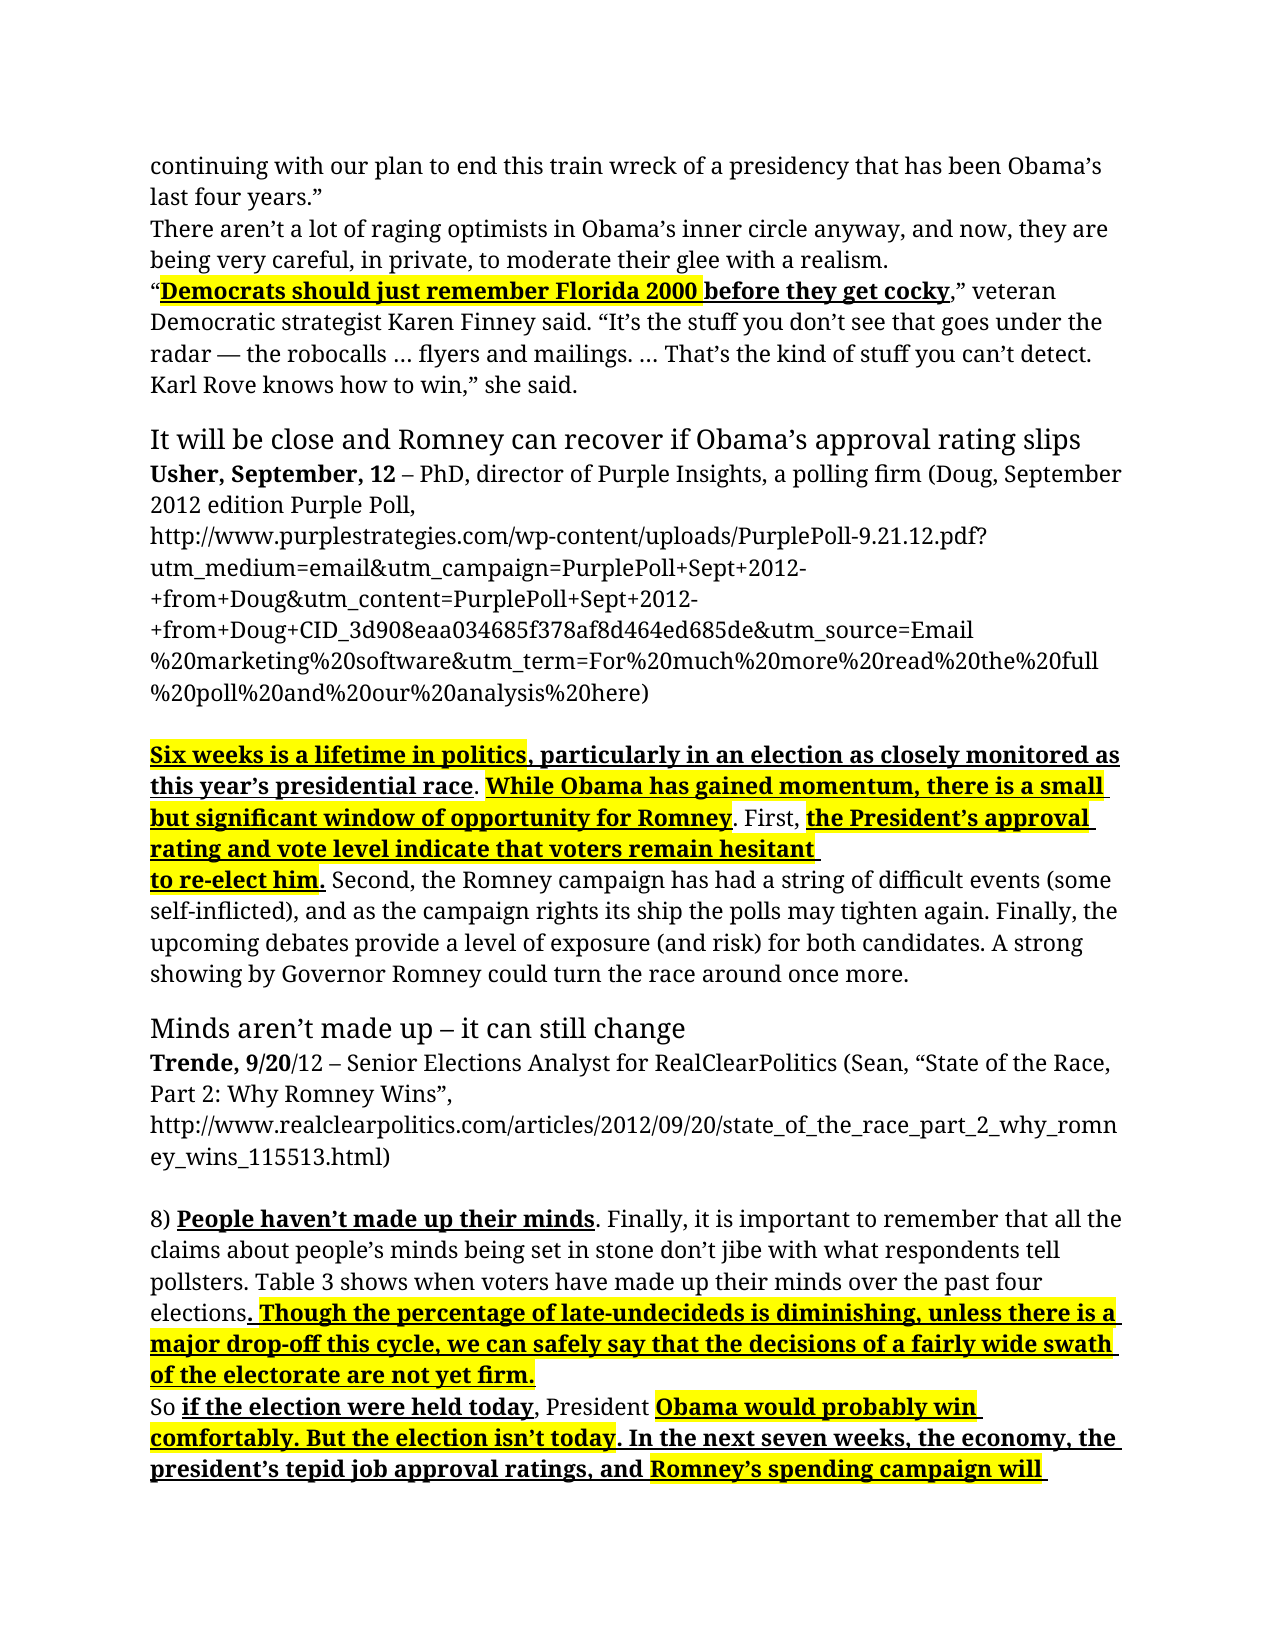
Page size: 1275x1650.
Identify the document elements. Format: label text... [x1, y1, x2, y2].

text Six weeks is a lifetime in politics, particularly in an election as closely monitored as this year’s presidential race. While Obama has gained momentum, there is a small but significant window of opportunity for Romney. First, the President’s approval rating and vote level indicate that voters remain hesitant [527, 739, 1125, 864]
subtitle Minds aren’t made up – it can still change [150, 1010, 1125, 1047]
text to re-elect him. Second, the Romney campaign has had a string of difficult events (some self-inflicted), and as the campaign rights its ship the polls may tighten again. Finally, the upcoming debates provide a level of exposure (and risk) for both candidates. A strong showing by Governor Romney could turn the race around once more. [150, 864, 1125, 989]
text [150, 150, 1125, 212]
subtitle It will be close and Romney can recover if Obama’s approval rating slips [150, 421, 1125, 458]
text Usher, September, 12 – PhD, director of Purple Insights, a polling firm (Doug, September 2012 edition Purple Poll, http://www.purplestrategies.com/wp-content/uploads/PurplePoll-9.21.12.pdf?utm_medium=email&utm_campaign=PurplePoll+Sept+2012-+from+Doug&utm_content=PurplePoll+Sept+2012-+from+Doug+CID_3d908eaa034685f378af8d464ed685de&utm_source=Email%20marketing%20software&utm_term=For%20much%20more%20read%20the%20full%20poll%20and%20our%20analysis%20here) [150, 458, 1125, 708]
text There aren’t a lot of raging optimists in Obama’s inner circle anyway, and now, they are being very careful, in private, to moderate their glee with a realism. [150, 212, 1125, 275]
text “Democrats should just remember Florida 2000 before they get cocky,” veteran Democratic strategist Karen Finney said. “It’s the stuff you don’t see that goes under the radar — the robocalls … flyers and mailings. … That’s the kind of stuff you can’t detect. Karl Rove knows how to win,” she said. [150, 275, 1125, 400]
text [150, 1390, 1125, 1484]
text Trende, 9/20/12 – Senior Elections Analyst for RealClearPolitics (Sean, “State of the Race, Part 2: Why Romney Wins”, http://www.realclearpolitics.com/articles/2012/09/20/state_of_the_race_part_2_why_romney_wins_115513.html) [150, 1047, 1125, 1172]
text 8) People haven’t made up their minds. Finally, it is important to remember that all the claims about people’s minds being set in stone don’t jibe with what respondents tell pollsters. Table 3 shows when voters have made up their minds over the past four elections. Though the percentage of late-undecideds is diminishing, unless there is a major drop-off this cycle, we can safely say that the decisions of a fairly wide swath of the electorate are not yet firm. [150, 1203, 1125, 1390]
